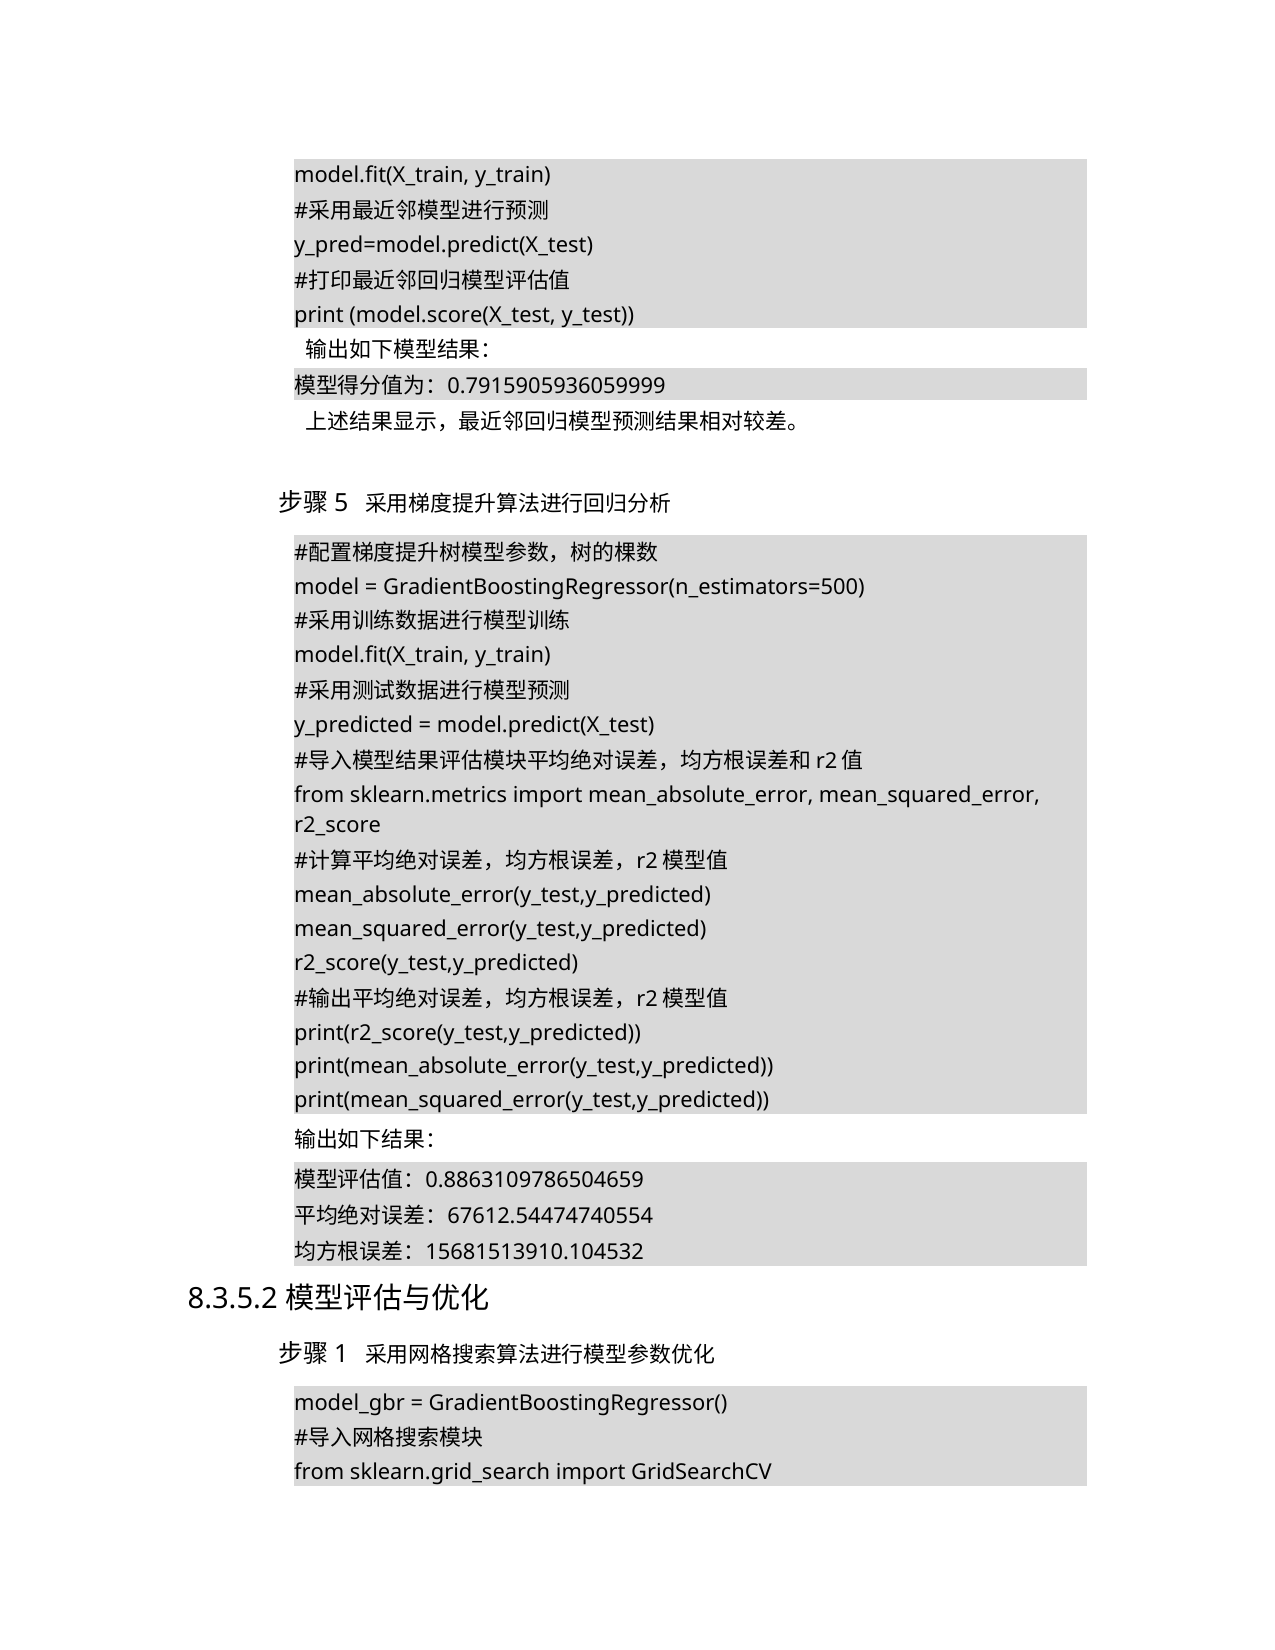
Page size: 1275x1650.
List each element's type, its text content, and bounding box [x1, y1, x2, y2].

text 平均绝对误差：67612.54474740554 [294, 1198, 1087, 1230]
text model.fit(X_train, y_train) [294, 639, 1087, 669]
text #采用最近邻模型进行预测 [294, 193, 1087, 224]
text 输出如下模型结果： [306, 332, 1087, 364]
text 采用梯度提升算法进行回归分析 [348, 482, 1087, 519]
text #导入模型结果评估模块平均绝对误差，均方根误差和r2值 [294, 743, 1087, 775]
text y_predicted = model.predict(X_test) [294, 709, 1087, 739]
text #采用测试数据进行模型预测 [294, 673, 1087, 705]
text 模型评估值：0.8863109786504659 [294, 1162, 1087, 1194]
text print(r2_score(y_test,y_predicted)) [294, 1016, 1087, 1046]
text print (model.score(X_test, y_test)) [294, 298, 1087, 328]
text #打印最近邻回归模型评估值 [294, 263, 1087, 294]
text #输出平均绝对误差，均方根误差，r2模型值 [294, 981, 1087, 1012]
text #计算平均绝对误差，均方根误差，r2模型值 [294, 843, 1087, 874]
text #配置梯度提升树模型参数，树的棵数 [294, 535, 1087, 567]
text model = GradientBoostingRegressor(n_estimators=500) [294, 571, 1087, 601]
subtitle 模型评估与优化 [187, 1274, 1087, 1317]
text 模型得分值为：0.7915905936059999 [294, 368, 1087, 400]
text from sklearn.grid_search import GridSearchCV [294, 1456, 1087, 1486]
text print(mean_absolute_error(y_test,y_predicted)) [294, 1050, 1087, 1080]
text print(mean_squared_error(y_test,y_predicted)) [294, 1084, 1087, 1114]
text 采用网格搜索算法进行模型参数优化 [348, 1333, 1087, 1370]
text mean_absolute_error(y_test,y_predicted) [294, 879, 1087, 908]
text from sklearn.metrics import mean_absolute_error, mean_squared_error, r2_score [294, 779, 1087, 838]
text #导入网格搜索模块 [294, 1420, 1087, 1452]
text model.fit(X_train, y_train) [294, 159, 1087, 188]
text r2_score(y_test,y_predicted) [294, 947, 1087, 976]
text mean_squared_error(y_test,y_predicted) [294, 913, 1087, 942]
text 均方根误差：15681513910.104532 [294, 1234, 1087, 1266]
text 上述结果显示，最近邻回归模型预测结果相对较差。 [306, 404, 1087, 436]
text model_gbr = GradientBoostingRegressor() [294, 1386, 1087, 1416]
text 输出如下结果： [294, 1122, 1087, 1154]
text y_pred=model.predict(X_test) [294, 229, 1087, 258]
text #采用训练数据进行模型训练 [294, 605, 1087, 635]
